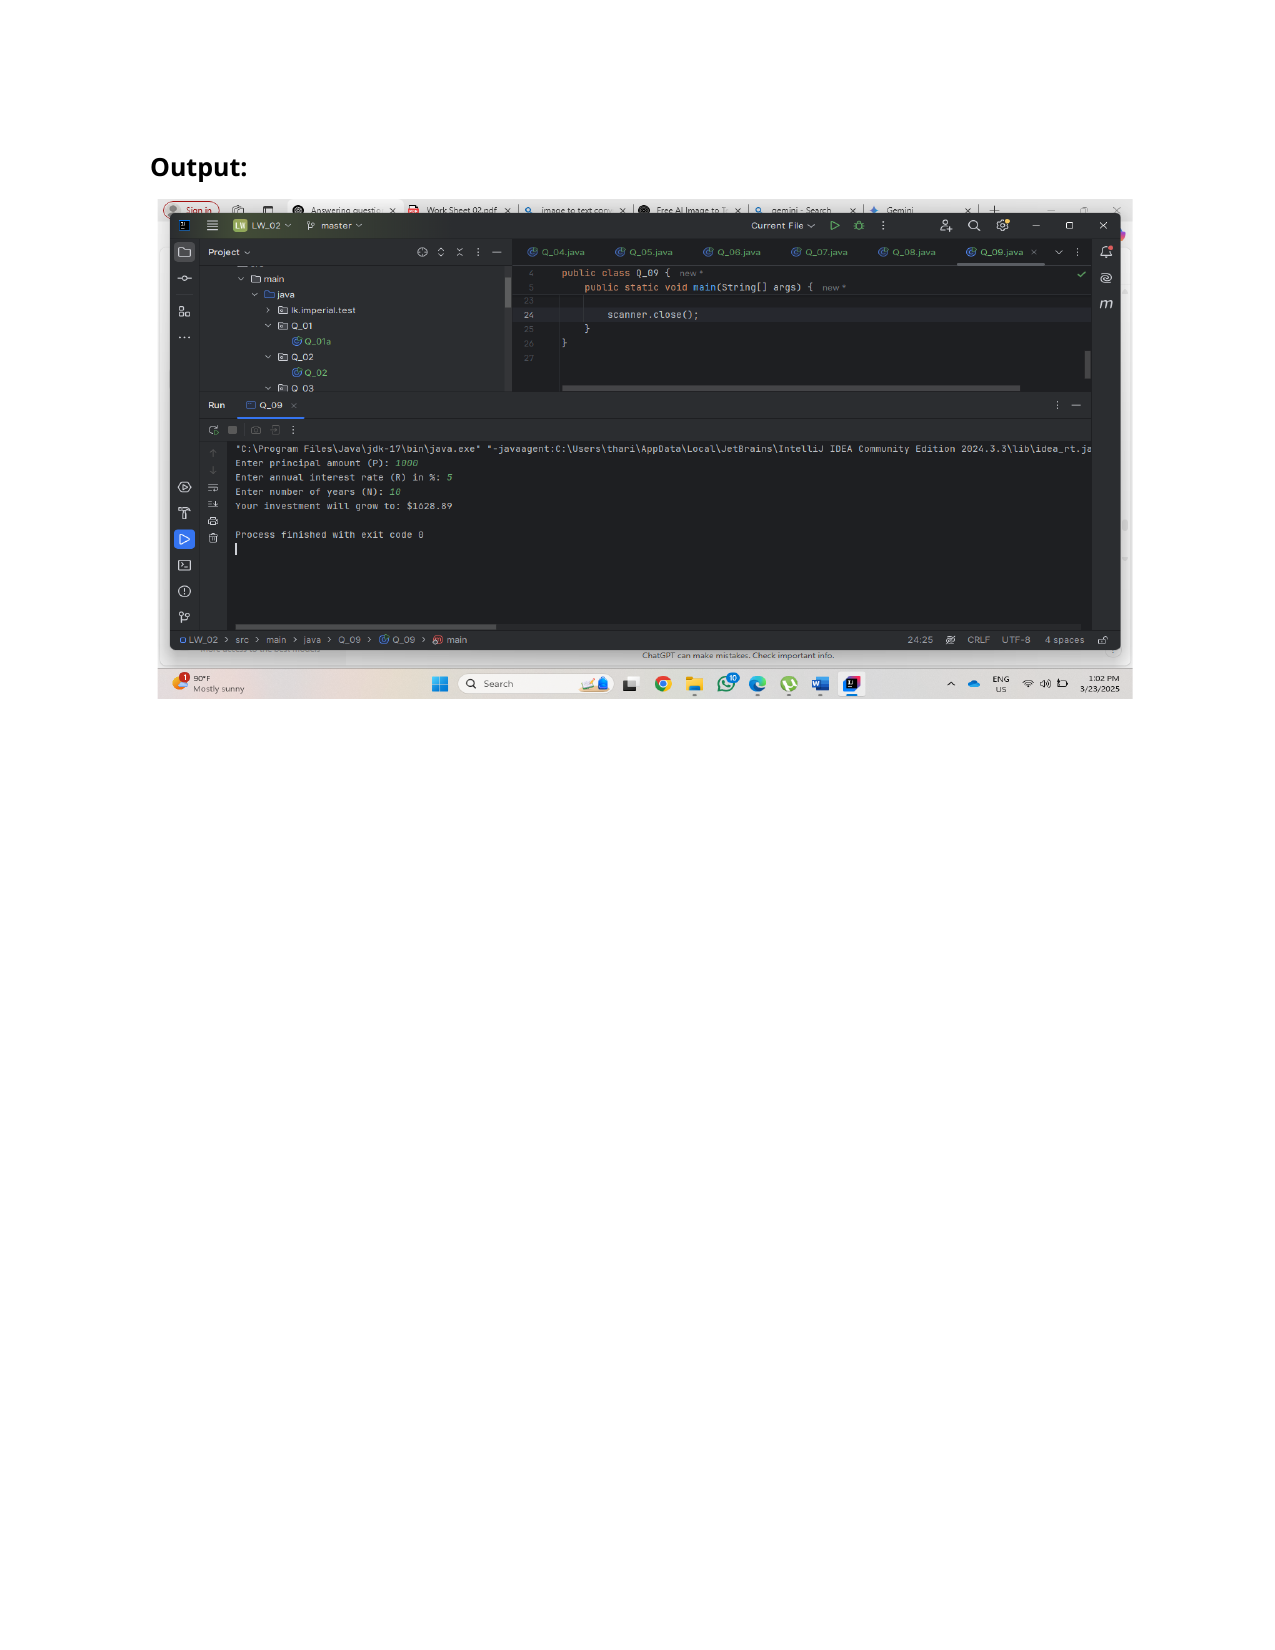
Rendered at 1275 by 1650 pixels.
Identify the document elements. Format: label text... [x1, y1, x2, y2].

text Output: [150, 150, 1125, 184]
picture [157, 199, 1133, 699]
